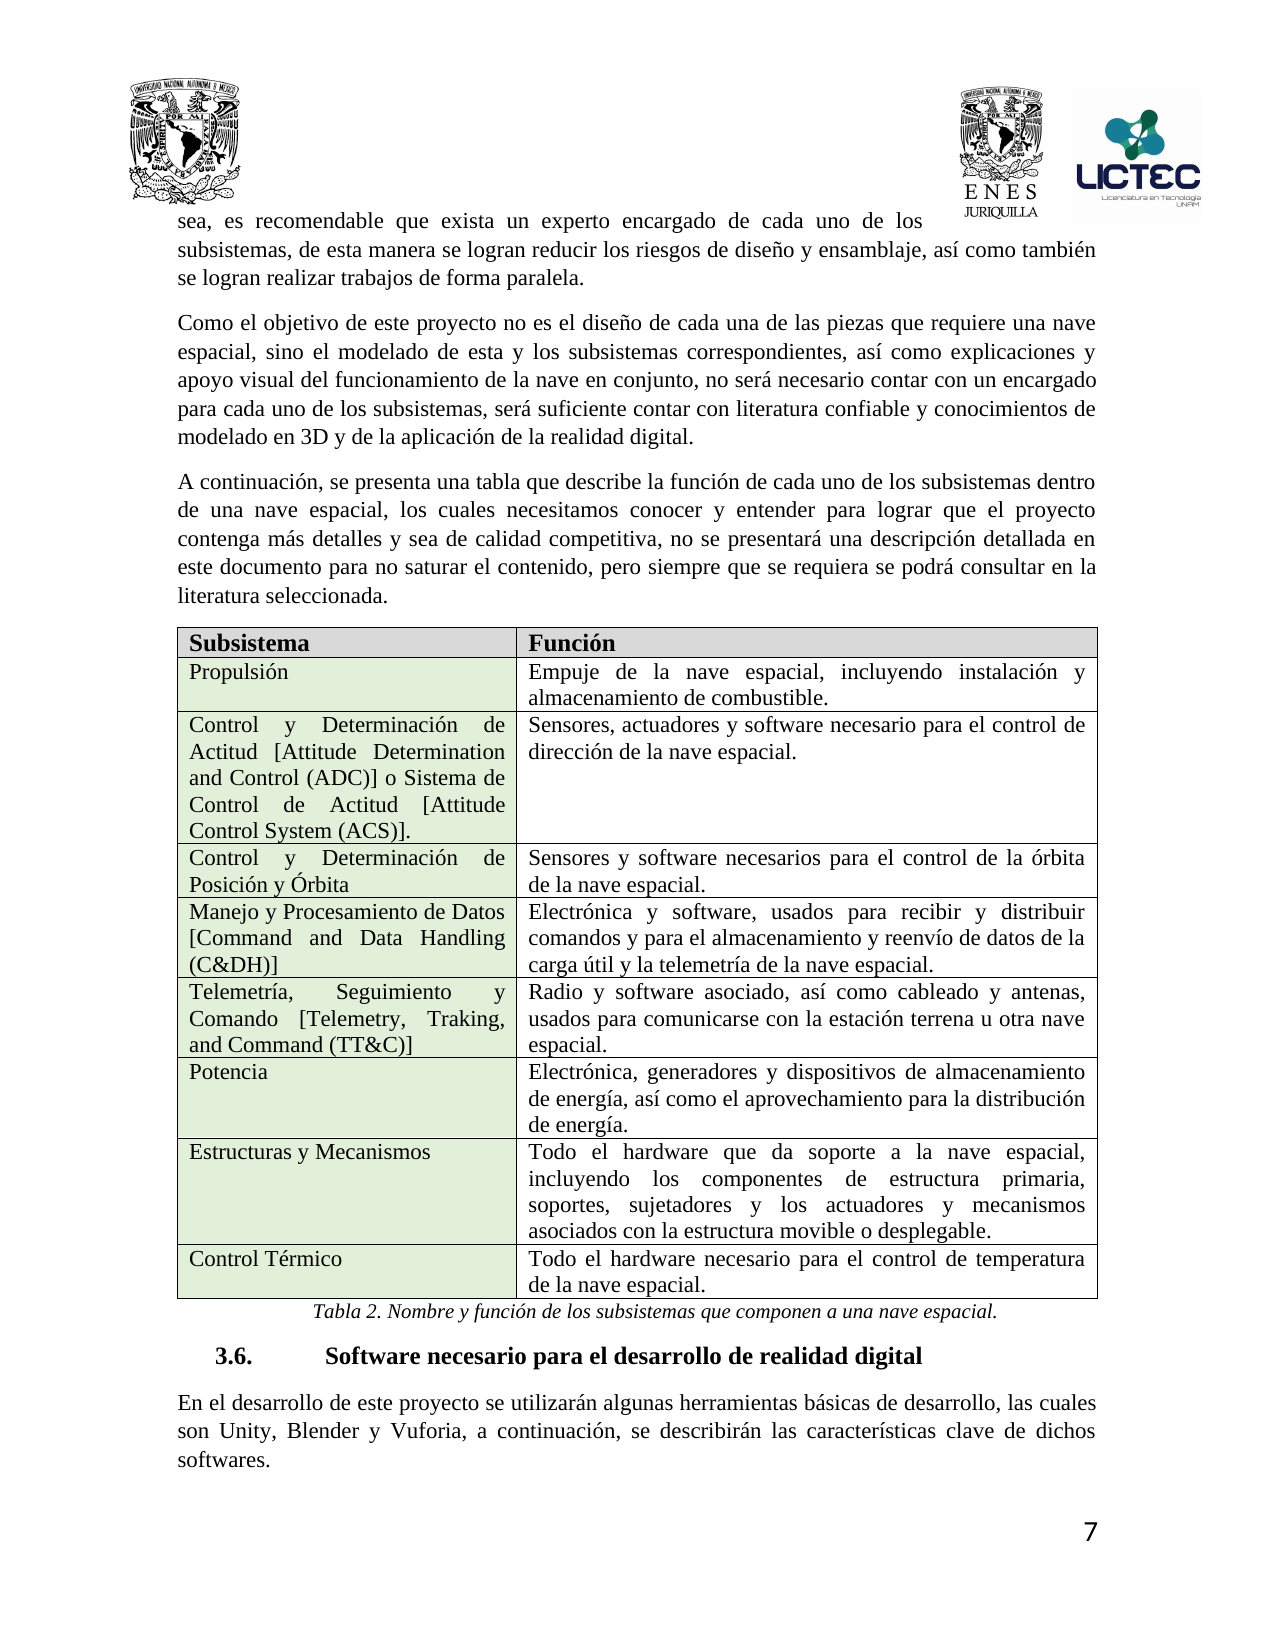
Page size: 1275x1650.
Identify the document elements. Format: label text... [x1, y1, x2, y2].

text Tabla 2. Nombre y función de los subsistemas que componen a una nave espacial. [177, 1299, 1098, 1323]
picture [942, 81, 1059, 148]
table_cell Electrónica, generadores y dispositivos de almacenamiento de energía, así como el aprovechamiento para la distribución de energía. [517, 1058, 1097, 1137]
table_cell Todo el hardware que da soporte a la nave espacial, incluyendo los componentes de estructura primaria, soportes, sujetadores y los actuadores y mecanismos asociados con la estructura movible o desplegable. [517, 1139, 1097, 1244]
table_cell Propulsión [178, 658, 516, 711]
table_header Función [517, 628, 1097, 657]
table_header Subsistema [178, 628, 516, 657]
text Como el objetivo de este proyecto no es el diseño de cada una de las piezas que requiere una nave espacial, sino el modelado de esta y los subsistemas correspondientes, así como explicaciones y apoyo visual del funcionamiento de la nave en conjunto, no será necesario contar con un encargado para cada uno de los subsistemas, será suficiente contar con literatura confiable y conocimientos de modelado en 3D y de la aplicación de la realidad digital. [177, 309, 1098, 449]
list Software necesario para el desarrollo de realidad digital [215, 1341, 1098, 1370]
table_cell Manejo y Procesamiento de Datos [Command and Data Handling (C&DH)] [178, 898, 516, 977]
table_cell Sensores, actuadores y software necesario para el control de dirección de la nave espacial. [517, 712, 1097, 843]
text A continuación, se presenta una tabla que describe la función de cada uno de los subsistemas dentro de una nave espacial, los cuales necesitamos conocer y entender para lograr que el proyecto contenga más detalles y sea de calidad competitiva, no se presentará una descripción detallada en este documento para no saturar el contenido, pero siempre que se requiera se podrá consultar en la literatura seleccionada. [177, 468, 1098, 608]
table_cell Telemetría, Seguimiento y Comando [Telemetry, Traking, and Command (TT&C)] [178, 978, 516, 1057]
table_cell Electrónica y software, usados para recibir y distribuir comandos y para el almacenamiento y reenvío de datos de la carga útil y la telemetría de la nave espacial. [517, 898, 1097, 977]
table_cell Control Térmico [178, 1245, 516, 1298]
table_cell Todo el hardware necesario para el control de temperatura de la nave espacial. [517, 1245, 1097, 1298]
table_cell Radio y software asociado, así como cableado y antenas, usados para comunicarse con la estación terrena u otra nave espacial. [517, 978, 1097, 1057]
table_cell Control y Determinación de Posición y Órbita [178, 844, 516, 897]
picture [1070, 90, 1202, 222]
table_cell Empuje de la nave espacial, incluyendo instalación y almacenamiento de combustible. [517, 658, 1097, 711]
text En el desarrollo de este proyecto se utilizarán algunas herramientas básicas de desarrollo, las cuales son Unity, Blender y Vuforia, a continuación, se describirán las características clave de dichos softwares. [177, 1389, 1098, 1472]
table_cell Sensores y software necesarios para el control de la órbita de la nave espacial. [517, 844, 1097, 897]
picture [123, 72, 247, 208]
table_cell Estructuras y Mecanismos [178, 1139, 516, 1244]
table_cell Potencia [178, 1058, 516, 1137]
table_cell Control y Determinación de Actitud [Attitude Determination and Control (ADC)] o Sistema de Control de Actitud [Attitude Control System (ACS)]. [178, 712, 516, 843]
